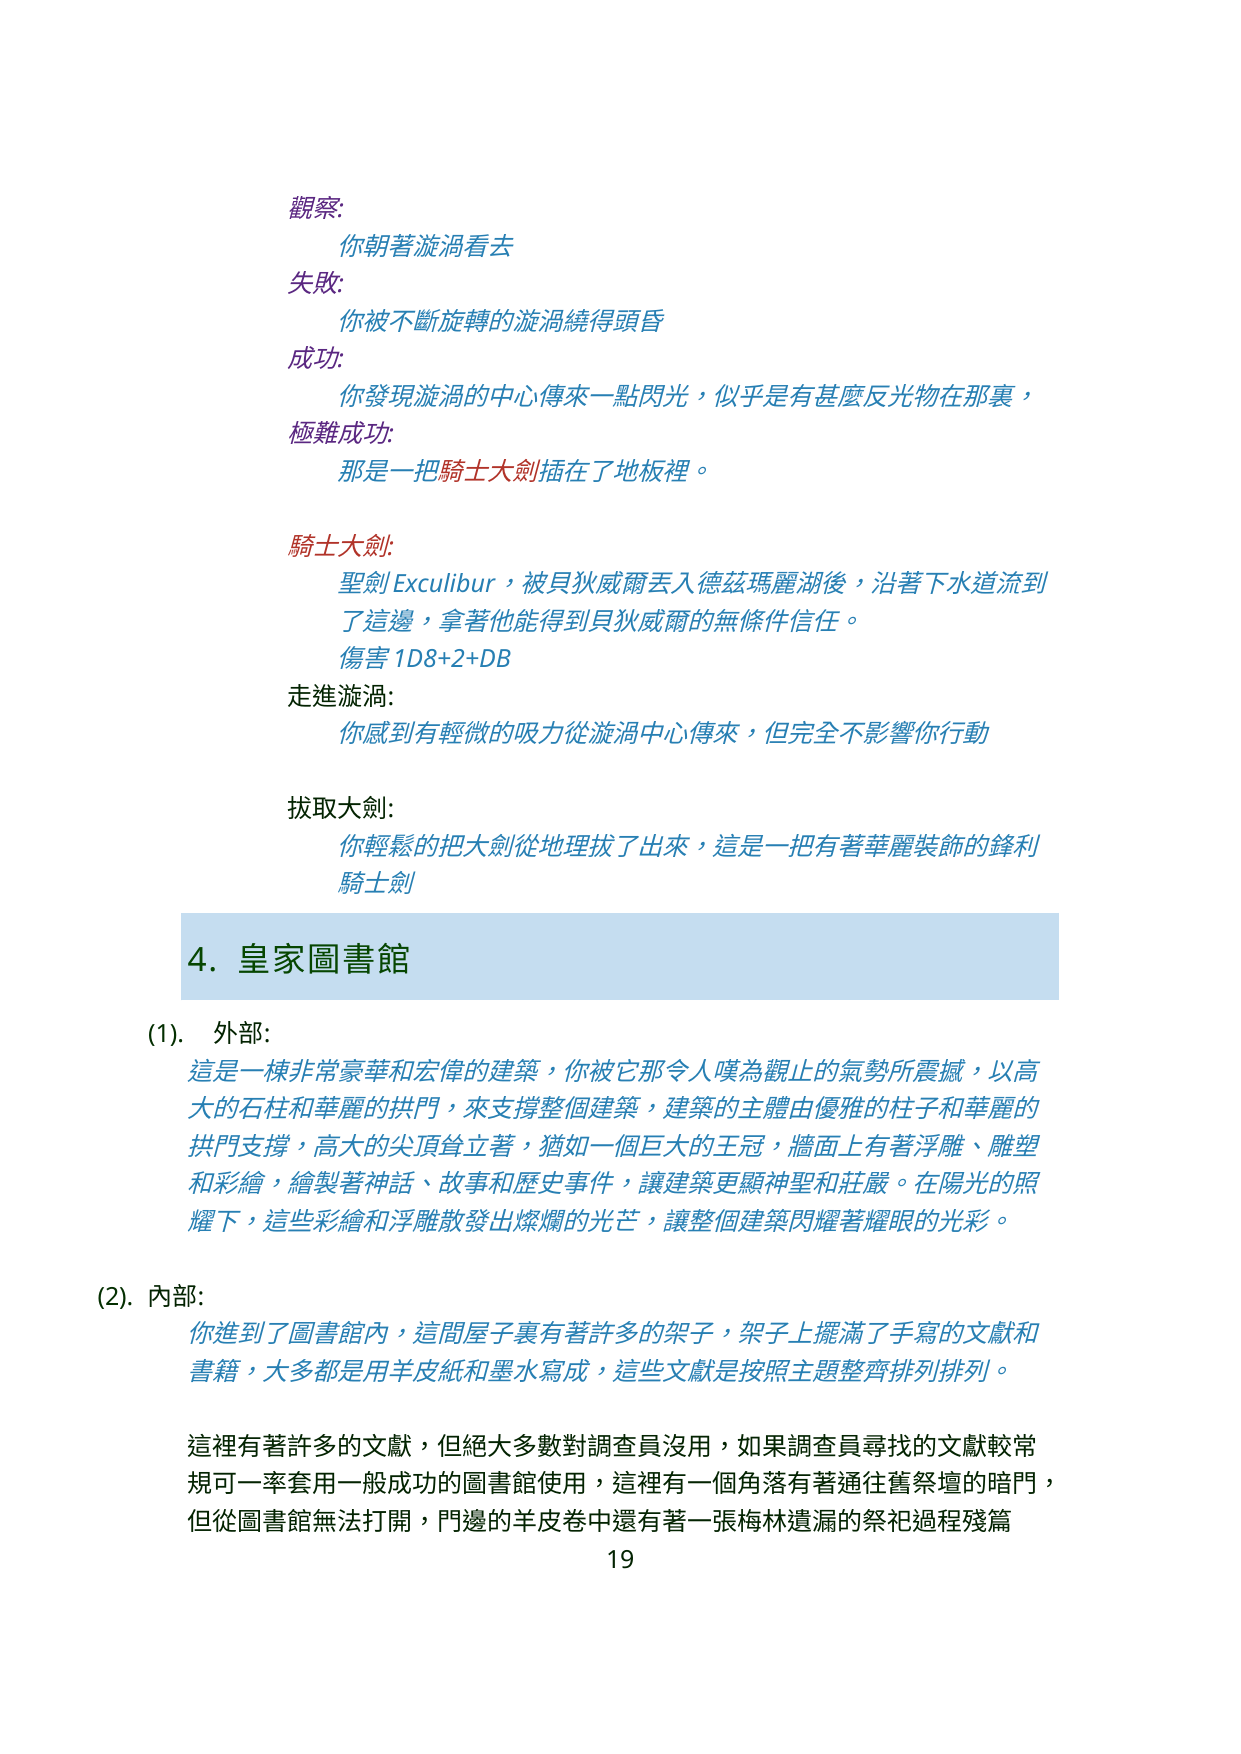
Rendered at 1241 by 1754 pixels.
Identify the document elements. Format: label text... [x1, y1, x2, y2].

text 你發現漩渦的中心傳來一點閃光，似乎是有甚麼反光物在那裏， [337, 375, 1053, 413]
text 那是一把騎士大劍插在了地板裡。 [187, 450, 1053, 488]
text 你感到有輕微的吸力從漩渦中心傳來，但完全不影響你行動 [187, 713, 1053, 750]
text 你進到了圖書館內，這間屋子裏有著許多的架子，架子上擺滿了手寫的文獻和書籍，大多都是用羊皮紙和墨水寫成，這些文獻是按照主題整齊排列排列。 [187, 1313, 1053, 1388]
text 內部: [97, 1275, 1026, 1313]
text 成功: [187, 338, 1053, 375]
text 這裡有著許多的文獻，但絕大多數對調查員沒用，如果調查員尋找的文獻較常規可一率套用一般成功的圖書館使用，這裡有一個角落有著通往舊祭壇的暗門，但從圖書館無法打開，門邊的羊皮卷中還有著一張梅林遺漏的祭祀過程殘篇 [187, 1425, 1053, 1538]
text 騎士大劍: [237, 525, 1053, 563]
text 走進漩渦: [187, 675, 1053, 713]
text 這是一棟非常豪華和宏偉的建築，你被它那令人嘆為觀止的氣勢所震撼，以高大的石柱和華麗的拱門，來支撐整個建築，建築的主體由優雅的柱子和華麗的拱門支撐，高大的尖頂耸立著，猶如一個巨大的王冠，牆面上有著浮雕、雕塑和彩繪，繪製著神話、故事和歷史事件，讓建築更顯神聖和莊嚴。在陽光的照耀下，這些彩繪和浮雕散發出燦爛的光芒，讓整個建築閃耀著耀眼的光彩。 [187, 1050, 1053, 1238]
subtitle 皇家圖書館 [188, 919, 1053, 994]
text 聖劍Exculibur，被貝狄威爾丟入德茲瑪麗湖後，沿著下水道流到了這邊，拿著他能得到貝狄威爾的無條件信任。 [337, 563, 1053, 638]
list 外部: [148, 1013, 1026, 1050]
text 你朝著漩渦看去 [187, 225, 1053, 263]
text 觀察: [187, 188, 1053, 225]
text 你被不斷旋轉的漩渦繞得頭昏 [187, 300, 1053, 338]
text 極難成功: [187, 413, 1053, 450]
text 傷害1D8+2+DB [187, 638, 1053, 675]
text 你輕鬆的把大劍從地理拔了出來，這是一把有著華麗裝飾的鋒利騎士劍 [337, 825, 1053, 900]
text 拔取大劍: [187, 788, 1053, 825]
text 失敗: [187, 263, 1053, 300]
